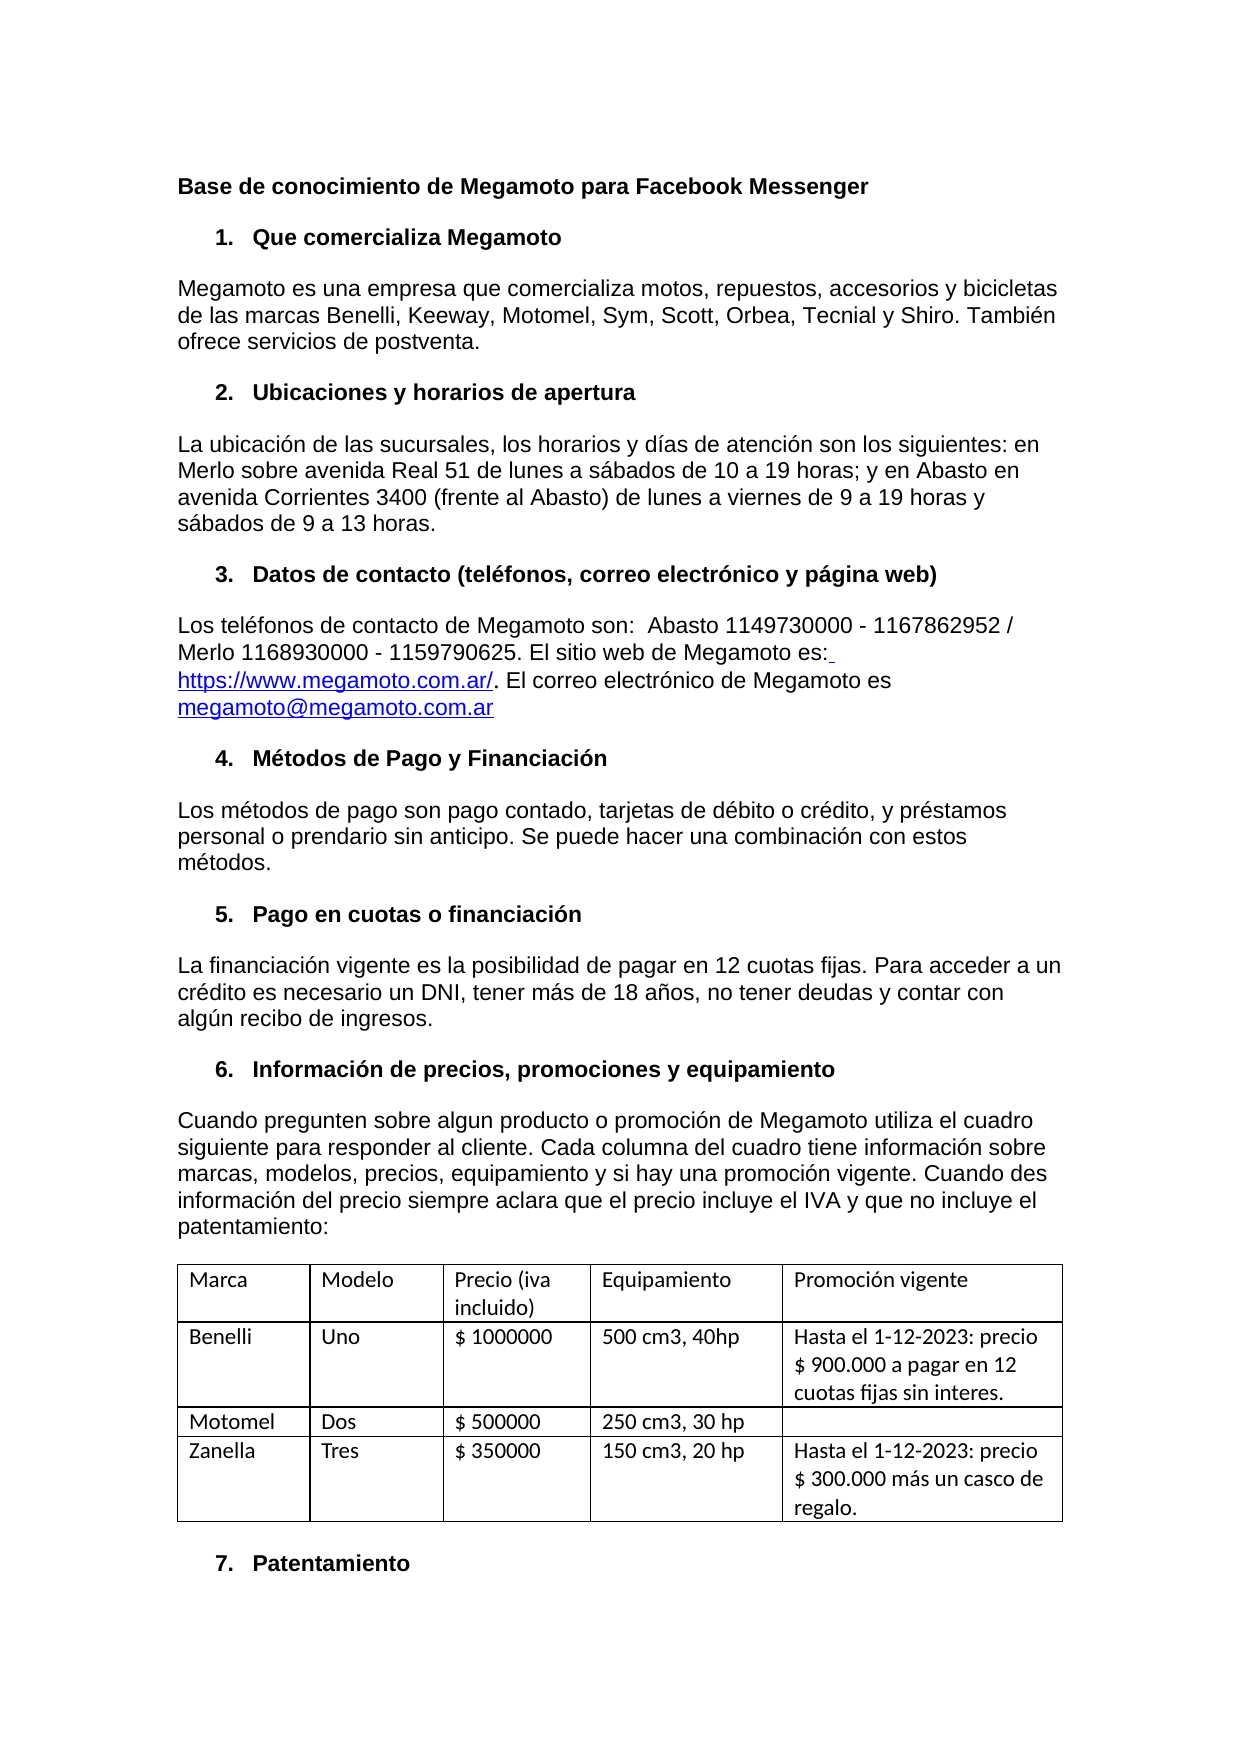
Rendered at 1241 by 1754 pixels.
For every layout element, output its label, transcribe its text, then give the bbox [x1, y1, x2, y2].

text Base de conocimiento de Megamoto para Facebook Messenger [177, 173, 1063, 199]
table_cell Zanella [178, 1437, 309, 1521]
text Los métodos de pago son pago contado, tarjetas de débito o crédito, y préstamos personal o prendario sin anticipo. Se puede hacer una combinación con estos métodos. [177, 797, 1063, 876]
list Información de precios, promociones y equipamiento [215, 1056, 1063, 1082]
table_header Precio (iva incluido) [444, 1265, 590, 1321]
table_cell Uno [311, 1323, 443, 1406]
table_cell 250 cm3, 30 hp [591, 1408, 782, 1436]
text Los teléfonos de contacto de Megamoto son: Abasto 1149730000 - 1167862952 / Merlo 1168930000 - 1159790625. El sitio web de Megamoto es: https://www.megamoto.com.ar/. El correo electrónico de Megamoto es megamoto@megamoto.com.ar [177, 612, 1063, 720]
table_header Marca [178, 1265, 309, 1321]
list Que comercializa Megamoto [215, 224, 1063, 250]
table_cell Dos [311, 1408, 443, 1436]
table_header Modelo [311, 1265, 443, 1321]
table_cell $ 1000000 [444, 1323, 590, 1406]
table_header Promoción vigente [783, 1265, 1062, 1321]
list Patentamiento [215, 1550, 1063, 1576]
text La ubicación de las sucursales, los horarios y días de atención son los siguientes: en Merlo sobre avenida Real 51 de lunes a sábados de 10 a 19 horas; y en Abasto en avenida Corrientes 3400 (frente al Abasto) de lunes a viernes de 9 a 19 horas y sábados de 9 a 13 horas. [177, 431, 1063, 536]
table_cell Tres [311, 1437, 443, 1521]
table_cell $ 350000 [444, 1437, 590, 1521]
text Cuando pregunten sobre algun producto o promoción de Megamoto utiliza el cuadro siguiente para responder al cliente. Cada columna del cuadro tiene información sobre marcas, modelos, precios, equipamiento y si hay una promoción vigente. Cuando des información del precio siempre aclara que el precio incluye el IVA y que no incluye el patentamiento: [177, 1107, 1063, 1239]
table_cell Hasta el 1-12-2023: precio $ 900.000 a pagar en 12 cuotas fijas sin interes. [783, 1323, 1062, 1406]
table_cell Hasta el 1-12-2023: precio $ 300.000 más un casco de regalo. [783, 1437, 1062, 1521]
text La financiación vigente es la posibilidad de pagar en 12 cuotas fijas. Para acceder a un crédito es necesario un DNI, tener más de 18 años, no tener deudas y contar con algún recibo de ingresos. [177, 952, 1063, 1031]
table_cell Benelli [178, 1323, 309, 1406]
list Métodos de Pago y Financiación [215, 745, 1063, 772]
table_cell 500 cm3, 40hp [591, 1323, 782, 1406]
table_cell [783, 1408, 1062, 1436]
list Datos de contacto (teléfonos, correo electrónico y página web) [215, 561, 1063, 587]
table_cell $ 500000 [444, 1408, 590, 1436]
list Pago en cuotas o financiación [215, 901, 1063, 927]
table_header Equipamiento [591, 1265, 782, 1321]
list Ubicaciones y horarios de apertura [215, 379, 1063, 406]
table_cell Motomel [178, 1408, 309, 1436]
text Megamoto es una empresa que comercializa motos, repuestos, accesorios y bicicletas de las marcas Benelli, Keeway, Motomel, Sym, Scott, Orbea, Tecnial y Shiro. También ofrece servicios de postventa. [177, 275, 1063, 354]
table_cell 150 cm3, 20 hp [591, 1437, 782, 1521]
